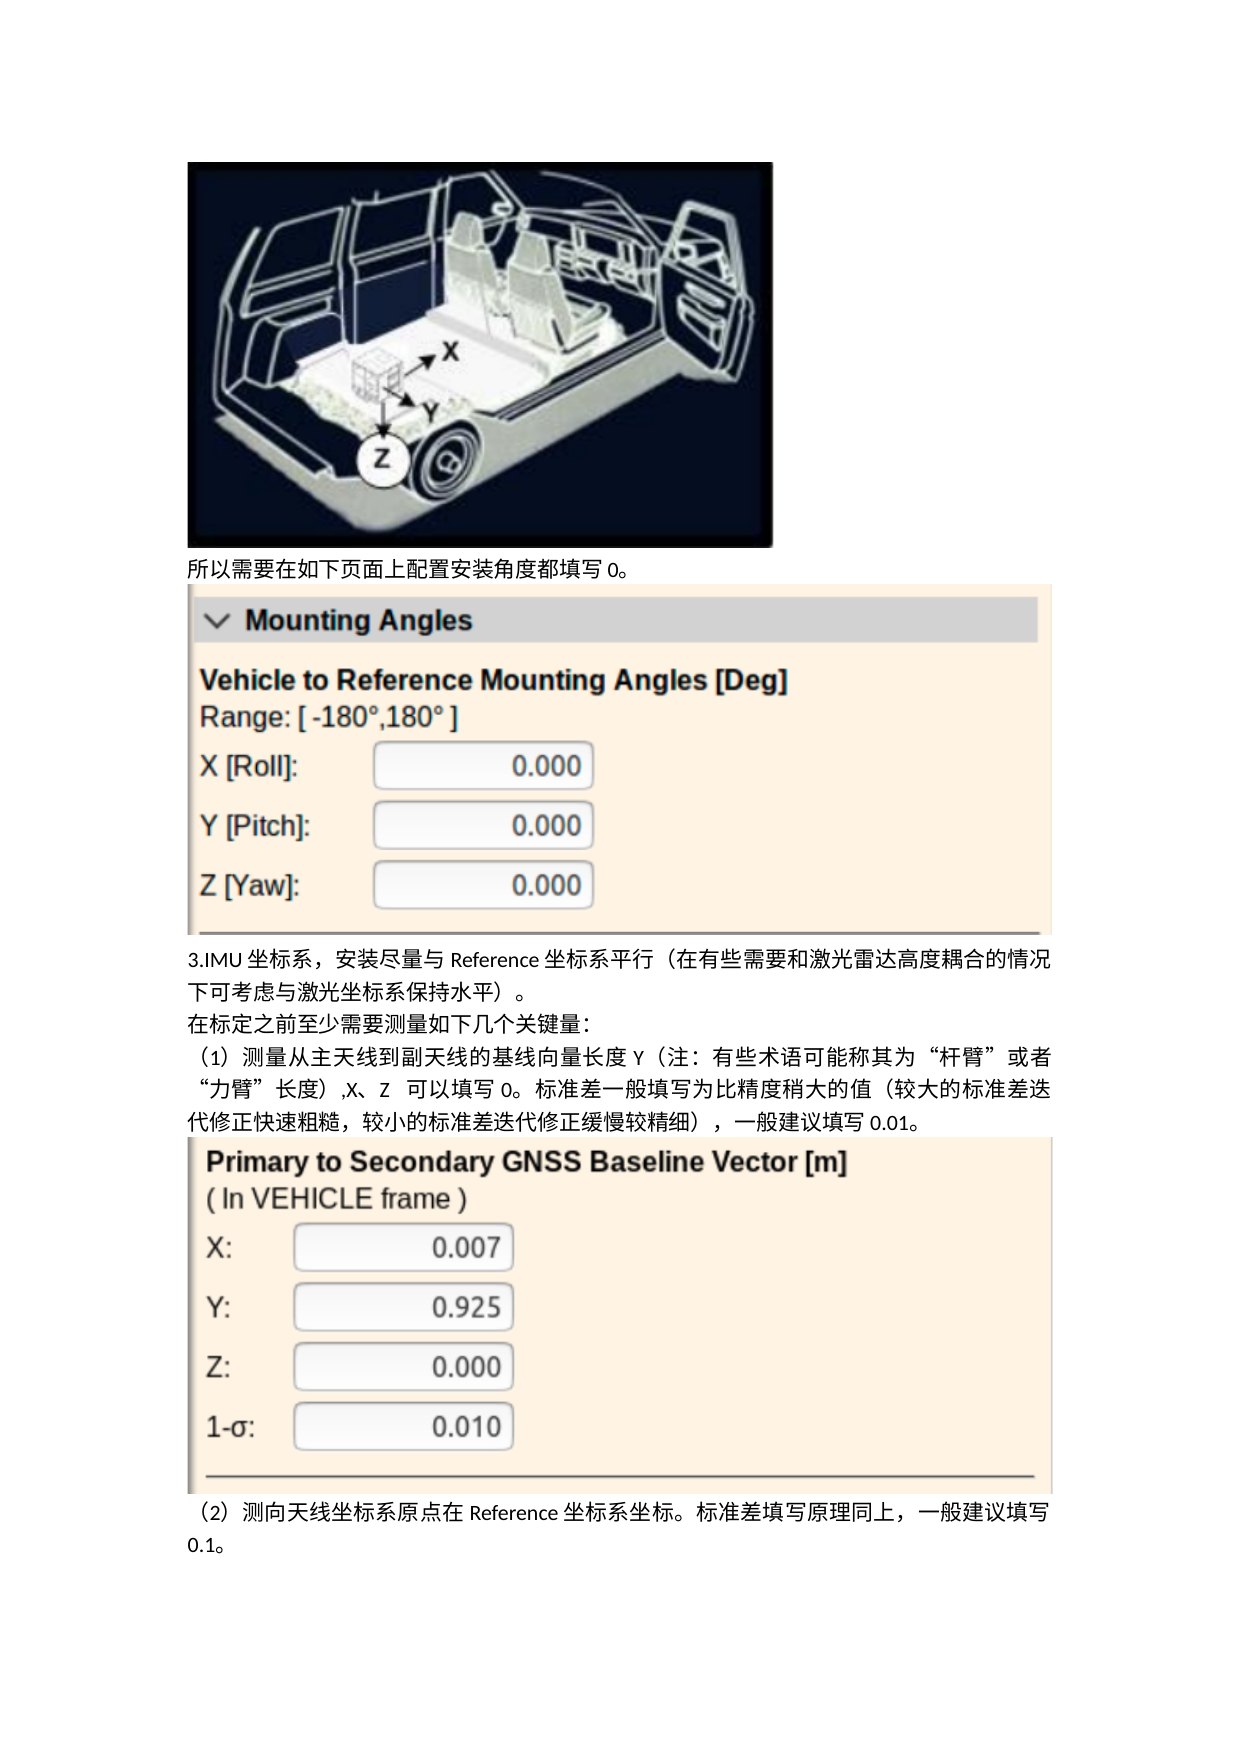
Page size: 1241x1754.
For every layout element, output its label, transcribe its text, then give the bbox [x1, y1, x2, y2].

picture [187, 584, 1052, 935]
list 所以需要在如下页面上配置安装角度都填写0。 [187, 552, 1053, 584]
text 在标定之前至少需要测量如下几个关键量： [187, 1007, 1053, 1039]
list 测量从主天线到副天线的基线向量长度Y（注：有些术语可能称其为“杆臂”或者“力臂”长度）,X、Z 可以填写0。标准差一般填写为比精度稍大的值（较大的标准差迭代修正快速粗糙，较小的标准差迭代修正缓慢较精细），一般建议填写0.01。 [187, 1039, 1053, 1137]
text 3.IMU坐标系，安装尽量与Reference坐标系平行（在有些需要和激光雷达高度耦合的情况下可考虑与激光坐标系保持水平）。 [187, 942, 1053, 1007]
picture [187, 1137, 1053, 1494]
picture [187, 162, 774, 548]
list 测向天线坐标系原点在Reference坐标系坐标。标准差填写原理同上，一般建议填写0.1。 [187, 1494, 1053, 1559]
